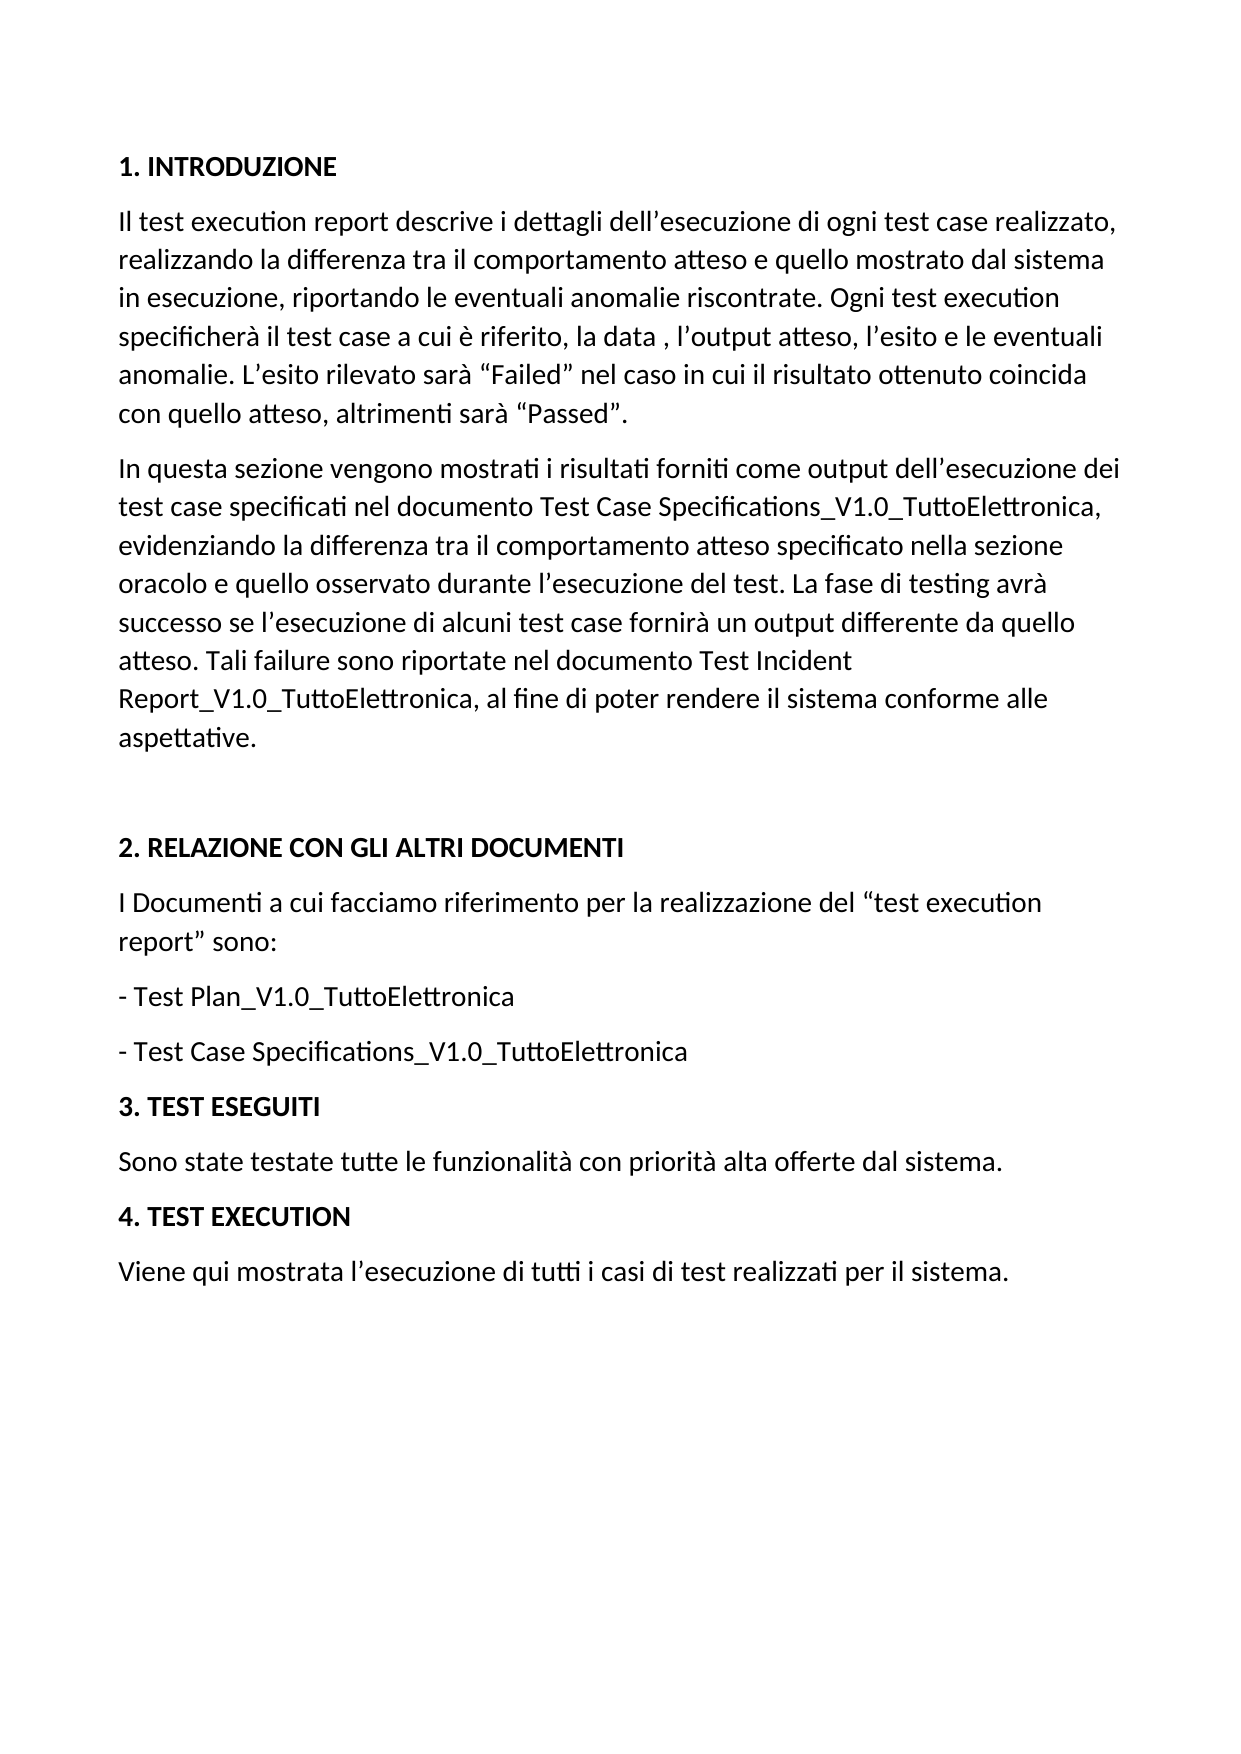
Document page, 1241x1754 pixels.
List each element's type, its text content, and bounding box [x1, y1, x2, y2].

text 1. INTRODUZIONE [118, 148, 1122, 183]
text - Test Plan_V1.0_TuttoElettronica [118, 978, 1122, 1013]
text 2. RELAZIONE CON GLI ALTRI DOCUMENTI [118, 829, 1122, 865]
text Sono state testate tutte le funzionalità con priorità alta offerte dal sistema. [118, 1143, 1122, 1179]
text Il test execution report descrive i dettagli dell’esecuzione di ogni test case realizzato, realizzando la differenza tra il comportamento atteso e quello mostrato dal sistema in esecuzione, riportando le eventuali anomalie riscontrate. Ogni test execution specificherà il test case a cui è riferito, la data , l’output atteso, l’esito e le eventuali anomalie. L’esito rilevato sarà “Failed” nel caso in cui il risultato ottenuto coincida con quello atteso, altrimenti sarà “Passed”. [118, 203, 1122, 431]
text 3. TEST ESEGUITI [118, 1088, 1122, 1124]
text - Test Case Specifications_V1.0_TuttoElettronica [118, 1033, 1122, 1069]
text 4. TEST EXECUTION [118, 1198, 1122, 1234]
text In questa sezione vengono mostrati i risultati forniti come output dell’esecuzione dei test case specificati nel documento Test Case Specifications_V1.0_TuttoElettronica, evidenziando la differenza tra il comportamento atteso specificato nella sezione oracolo e quello osservato durante l’esecuzione del test. La fase di testing avrà successo se l’esecuzione di alcuni test case fornirà un output differente da quello atteso. Tali failure sono riportate nel documento Test Incident Report_V1.0_TuttoElettronica, al fine di poter rendere il sistema conforme alle aspettative. [118, 450, 1122, 755]
text Viene qui mostrata l’esecuzione di tutti i casi di test realizzati per il sistema. [118, 1253, 1122, 1289]
text I Documenti a cui facciamo riferimento per la realizzazione del “test execution report” sono: [118, 884, 1122, 958]
